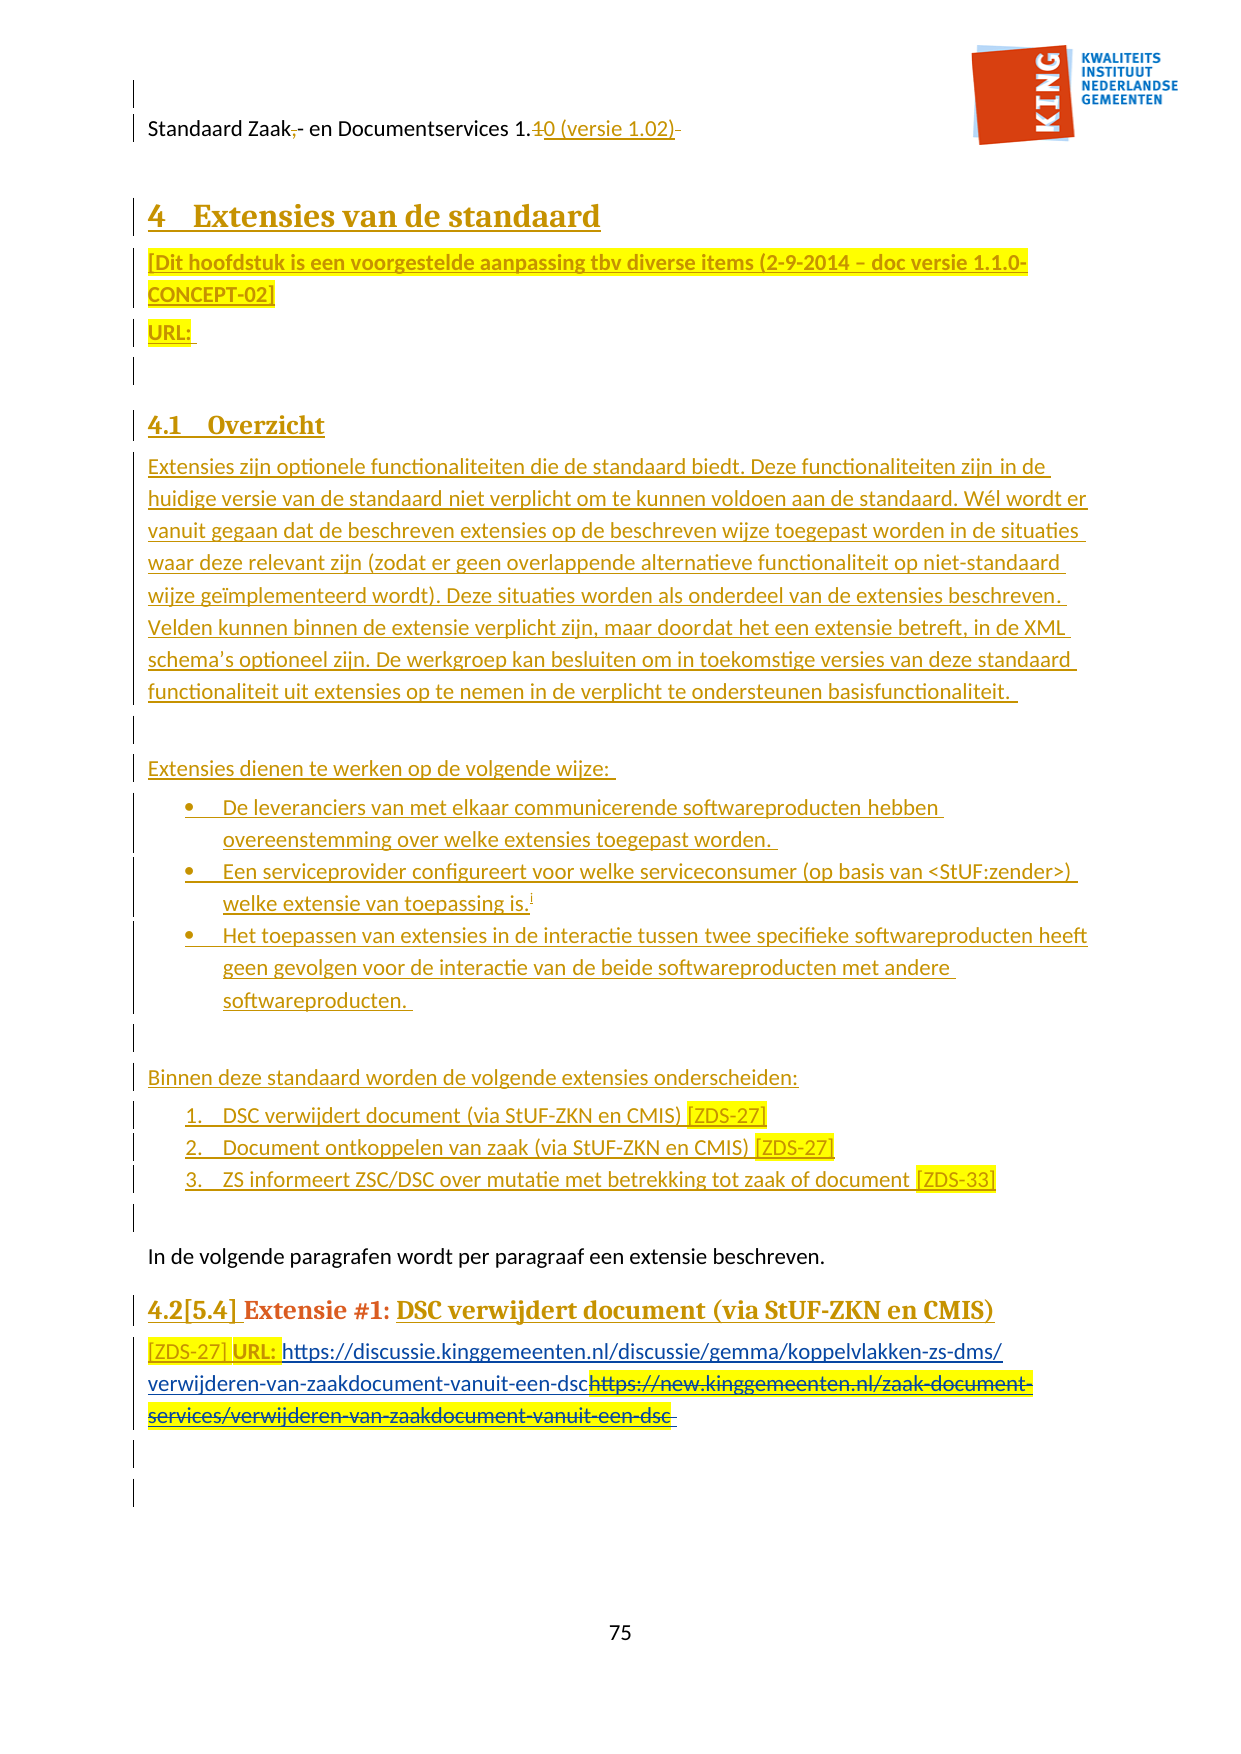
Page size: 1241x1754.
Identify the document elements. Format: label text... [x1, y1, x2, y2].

subtitle Extensie #1: [148, 1295, 1093, 1326]
picture [971, 45, 1178, 145]
text In de volgende paragrafen wordt per paragraaf een extensie beschreven. [148, 1242, 1093, 1270]
